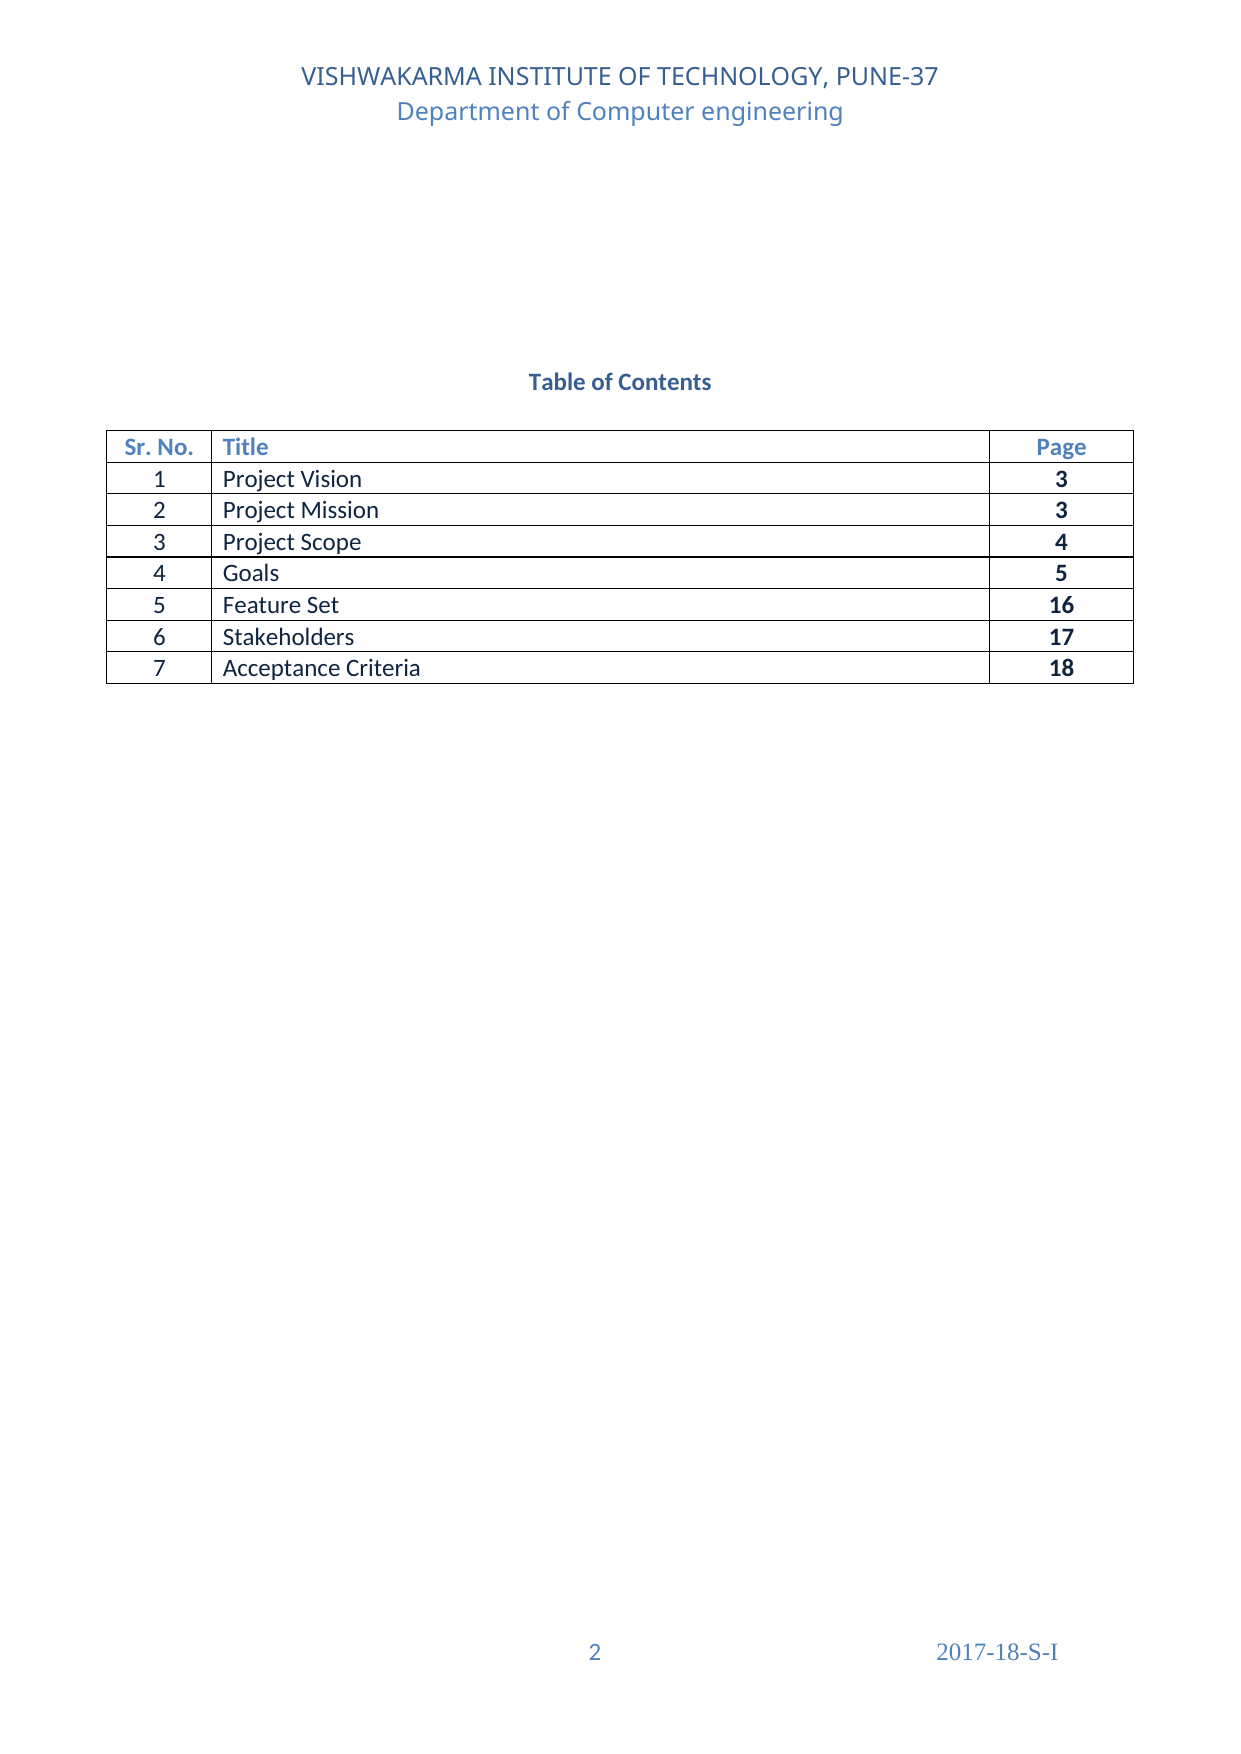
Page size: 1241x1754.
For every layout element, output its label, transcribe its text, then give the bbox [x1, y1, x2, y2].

table_header Page [990, 431, 1133, 462]
table_cell 5 [990, 558, 1133, 588]
table_cell 5 [107, 589, 211, 619]
table_cell 4 [990, 526, 1133, 556]
table_cell 3 [990, 494, 1133, 525]
table_cell Project Mission [212, 494, 989, 525]
table_cell Project Vision [212, 463, 989, 493]
table_cell Feature Set [212, 589, 989, 619]
table_cell 6 [107, 621, 211, 651]
table_header Title [212, 431, 989, 462]
table_header Sr. No. [107, 431, 211, 462]
table_cell 4 [107, 558, 211, 588]
table_cell 2 [107, 494, 211, 525]
table_cell 16 [990, 589, 1133, 619]
table_cell 18 [990, 652, 1133, 683]
table_cell 3 [990, 463, 1133, 493]
table_cell Acceptance Criteria [212, 652, 989, 683]
table_cell 7 [107, 652, 211, 683]
table_cell 1 [107, 463, 211, 493]
table_cell Goals [212, 558, 989, 588]
text Table of Contents [118, 366, 1122, 396]
table_cell Stakeholders [212, 621, 989, 651]
table_cell 3 [107, 526, 211, 556]
table_cell 17 [990, 621, 1133, 651]
table_cell Project Scope [212, 526, 989, 556]
